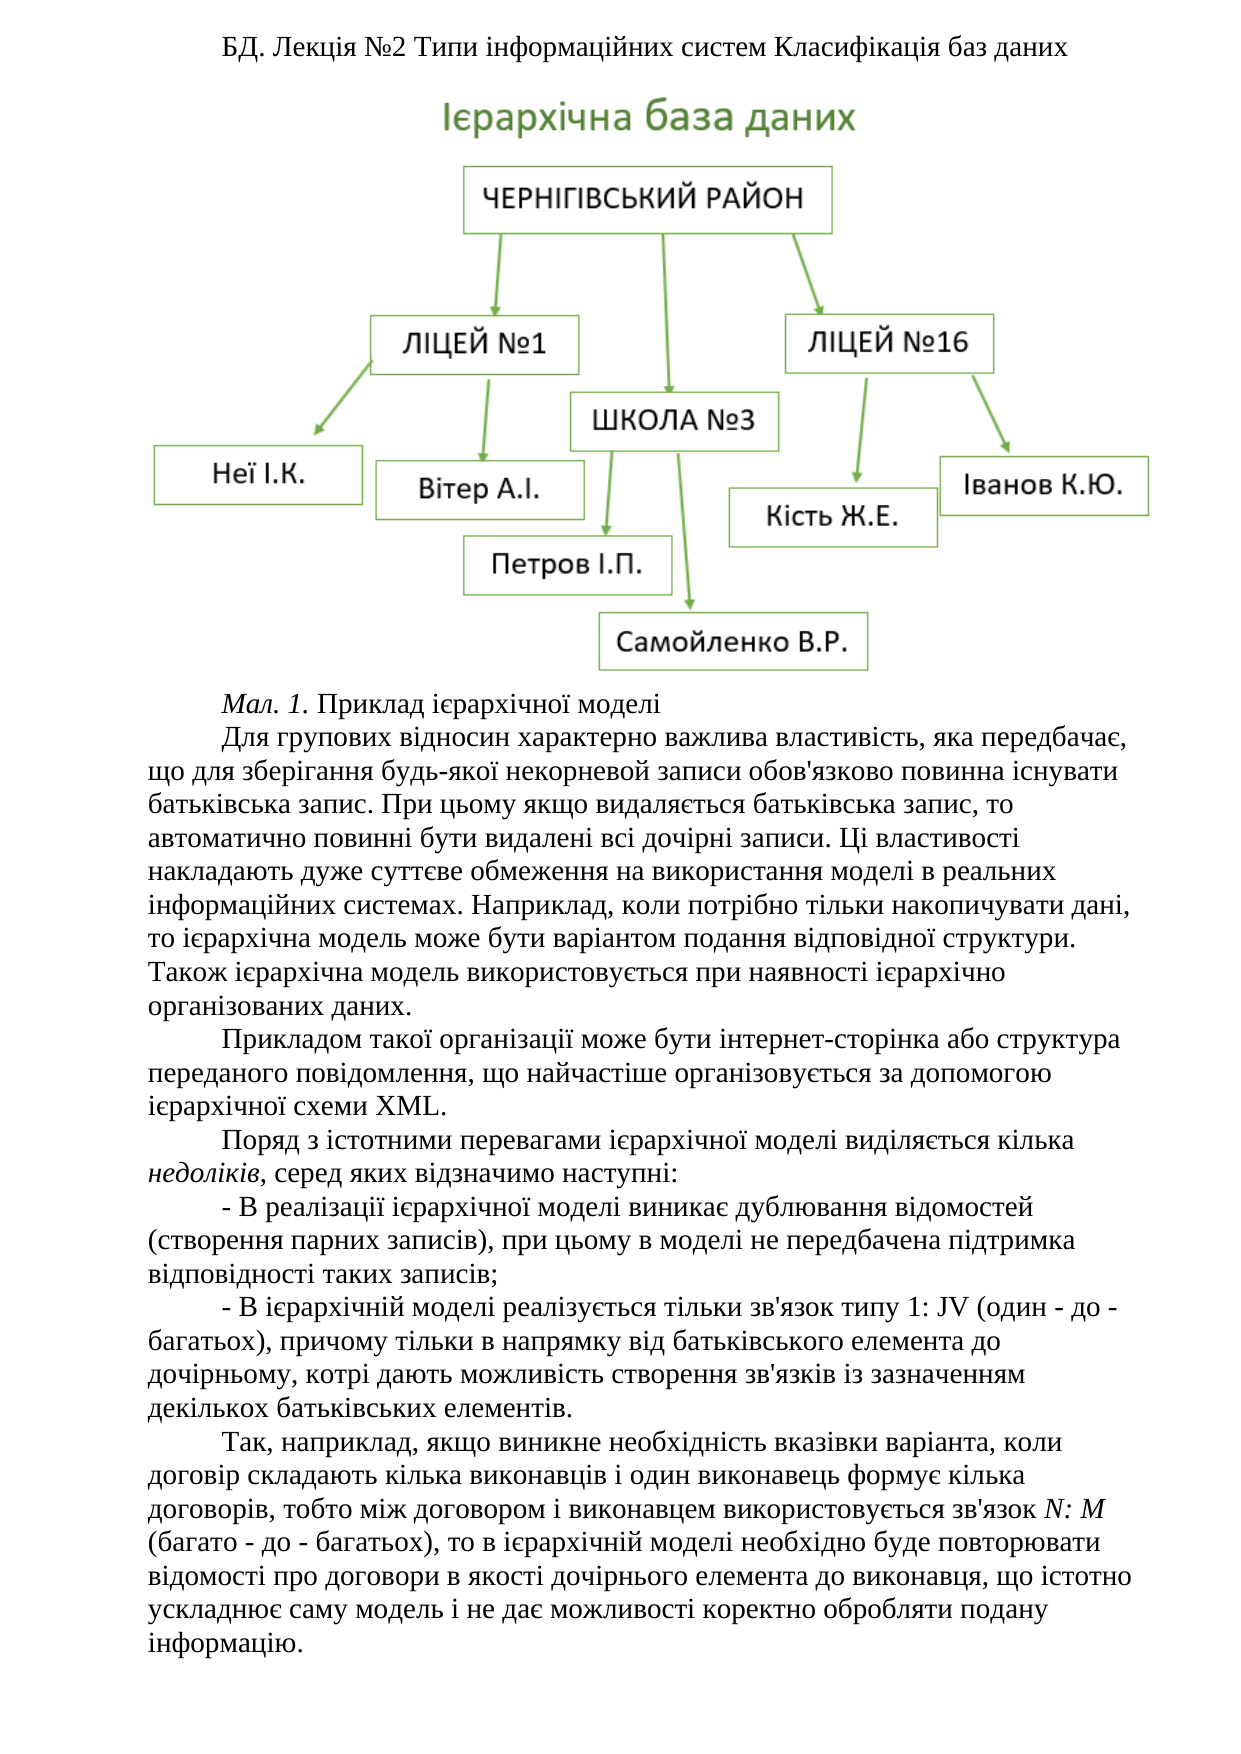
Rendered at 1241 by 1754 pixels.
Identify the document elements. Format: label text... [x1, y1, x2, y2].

picture [147, 88, 1152, 686]
text Поряд з істотними перевагами ієрархічної моделі виділяється кілька недоліків, серед яких відзначимо наступні: [148, 1122, 1152, 1189]
text Мал. 1. Приклад ієрархічної моделі [148, 686, 1152, 719]
text Прикладом такої організації може бути інтернет-сторінка або структура переданого повідомлення, що найчастіше організовується за допомогою ієрархічної схеми XML. [148, 1021, 1152, 1122]
text - В ієрархічній моделі реалізується тільки зв'язок типу 1: JV (один - до - багатьох), причому тільки в напрямку від батьківського елемента до дочірньому, котрі дають можливість створення зв'язків із зазначенням декількох батьківських елементів. [148, 1289, 1152, 1424]
text Для групових відносин характерно важлива властивість, яка передбачає, що для зберігання будь-якої некорневой записи обов'язково повинна існувати батьківська запис. При цьому якщо видаляється батьківська запис, то автоматично повинні бути видалені всі дочірні записи. Ці властивості накладають дуже суттєве обмеження на використання моделі в реальних інформаційних системах. Наприклад, коли потрібно тільки накопичувати дані, то ієрархічна модель може бути варіантом подання відповідної структури. Також ієрархічна модель використовується при наявності ієрархічно організованих даних. [148, 719, 1152, 1021]
text - В реалізації ієрархічної моделі виникає дублювання відомостей (створення парних записів), при цьому в моделі не передбачена підтримка відповідності таких записів; [148, 1189, 1152, 1289]
text Так, наприклад, якщо виникне необхідність вказівки варіанта, коли договір складають кілька виконавців і один виконавець формує кілька договорів, тобто між договором і виконавцем використовується зв'язок N: M (багато - до - багатьох), то в ієрархічній моделі необхідно буде повторювати відомості про договори в якості дочірнього елемента до виконавця, що істотно ускладнює саму модель і не дає можливості коректно обробляти подану інформацію. [148, 1424, 1152, 1658]
